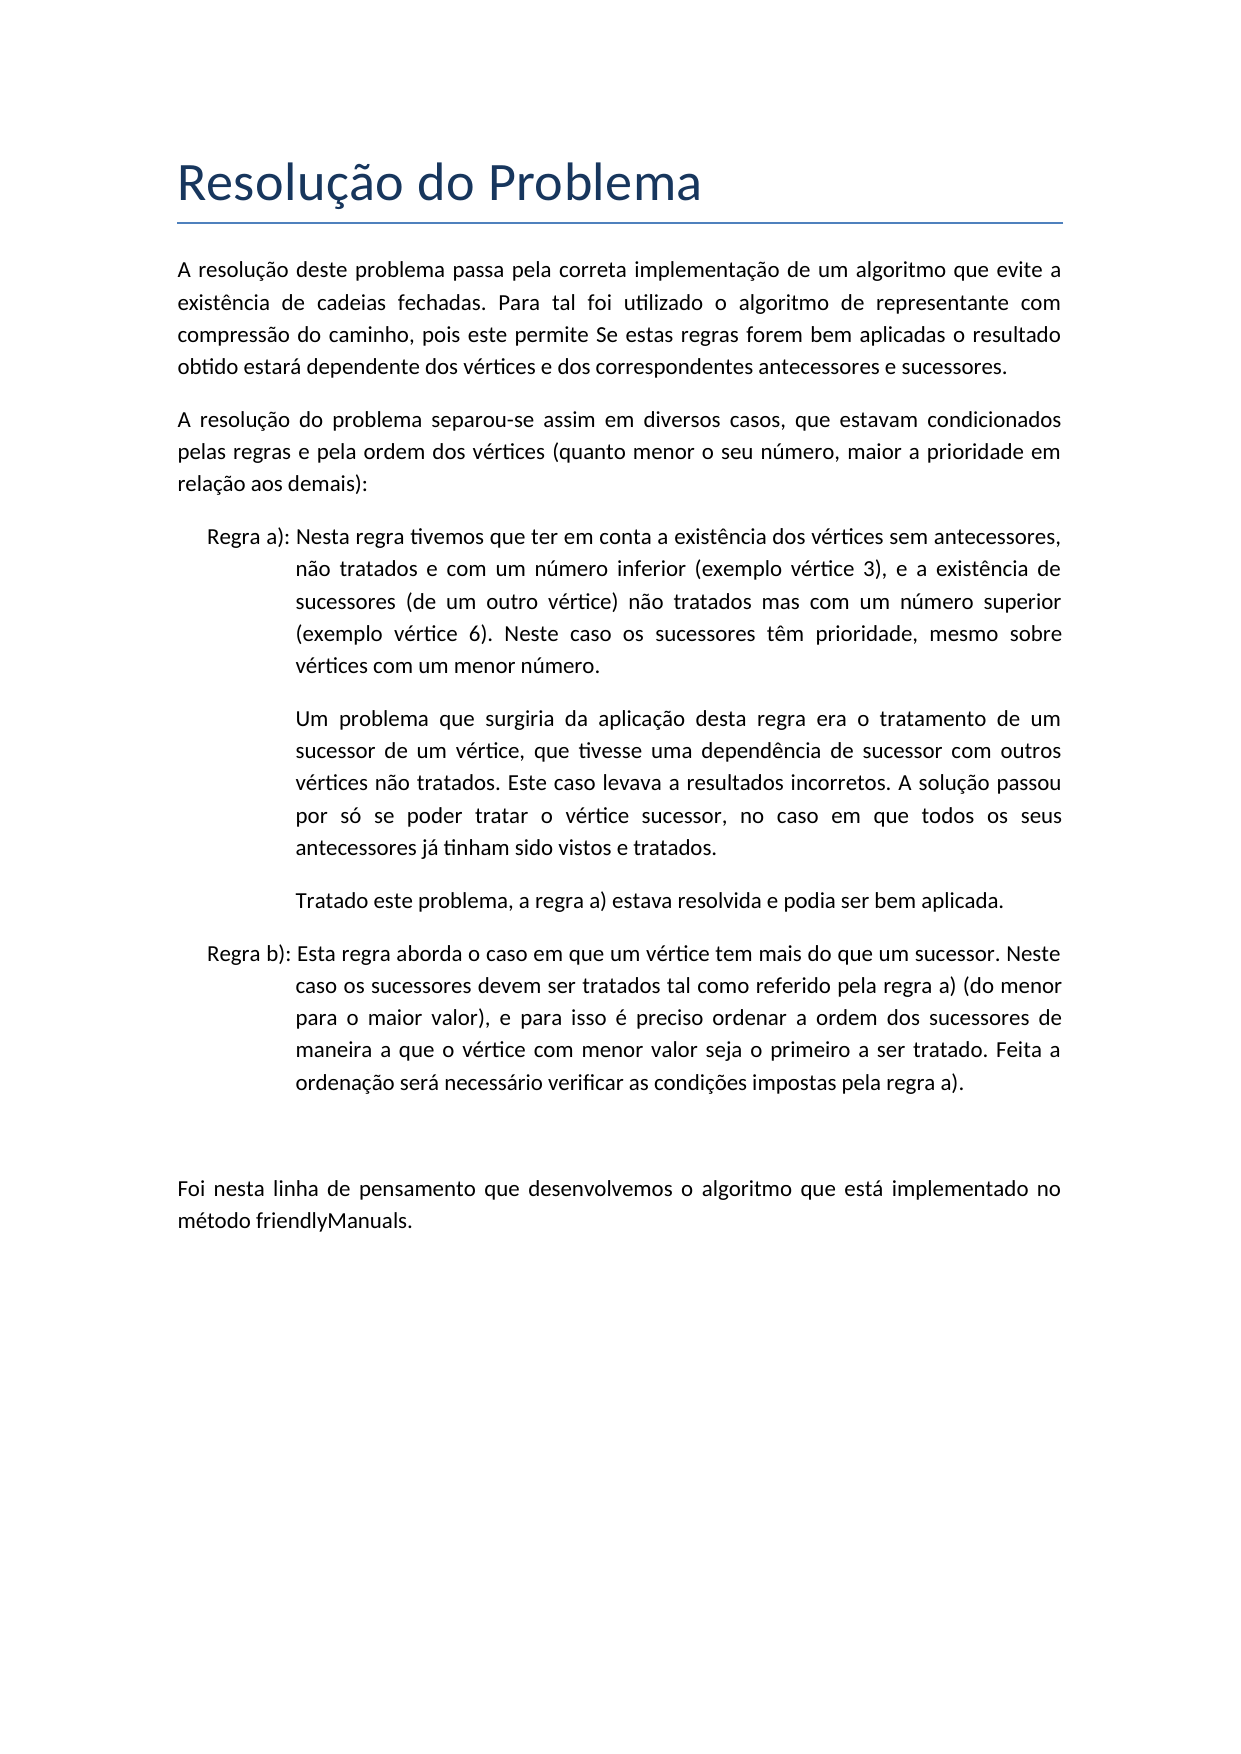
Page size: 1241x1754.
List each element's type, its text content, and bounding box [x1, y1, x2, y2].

text Foi nesta linha de pensamento que desenvolvemos o algoritmo que está implementado no método friendlyManuals. [177, 1174, 1063, 1234]
text Tratado este problema, a regra a) estava resolvida e podia ser bem aplicada. [222, 886, 1063, 914]
text A resolução do problema separou-se assim em diversos casos, que estavam condicionados pelas regras e pela ordem dos vértices (quanto menor o seu número, maior a prioridade em relação aos demais): [177, 405, 1063, 497]
title Resolução do Problema [177, 148, 1063, 222]
text A resolução deste problema passa pela correta implementação de um algoritmo que evite a existência de cadeias fechadas. Para tal foi utilizado o algoritmo de representante com compressão do caminho, pois este permite Se estas regras forem bem aplicadas o resultado obtido estará dependente dos vértices e dos correspondentes antecessores e sucessores. [177, 255, 1063, 380]
text Um problema que surgiria da aplicação desta regra era o tratamento de um sucessor de um vértice, que tivesse uma dependência de sucessor com outros vértices não tratados. Este caso levava a resultados incorretos. A solução passou por só se poder tratar o vértice sucessor, no caso em que todos os seus antecessores já tinham sido vistos e tratados. [295, 704, 1063, 861]
text Regra a): Nesta regra tivemos que ter em conta a existência dos vértices sem antecessores, não tratados e com um número inferior (exemplo vértice 3), e a existência de sucessores (de um outro vértice) não tratados mas com um número superior (exemplo vértice 6). Neste caso os sucessores têm prioridade, mesmo sobre vértices com um menor número. [207, 522, 1063, 679]
text Regra b): Esta regra aborda o caso em que um vértice tem mais do que um sucessor. Neste caso os sucessores devem ser tratados tal como referido pela regra a) (do menor para o maior valor), e para isso é preciso ordenar a ordem dos sucessores de maneira a que o vértice com menor valor seja o primeiro a ser tratado. Feita a ordenação será necessário verificar as condições impostas pela regra a). [207, 939, 1063, 1096]
